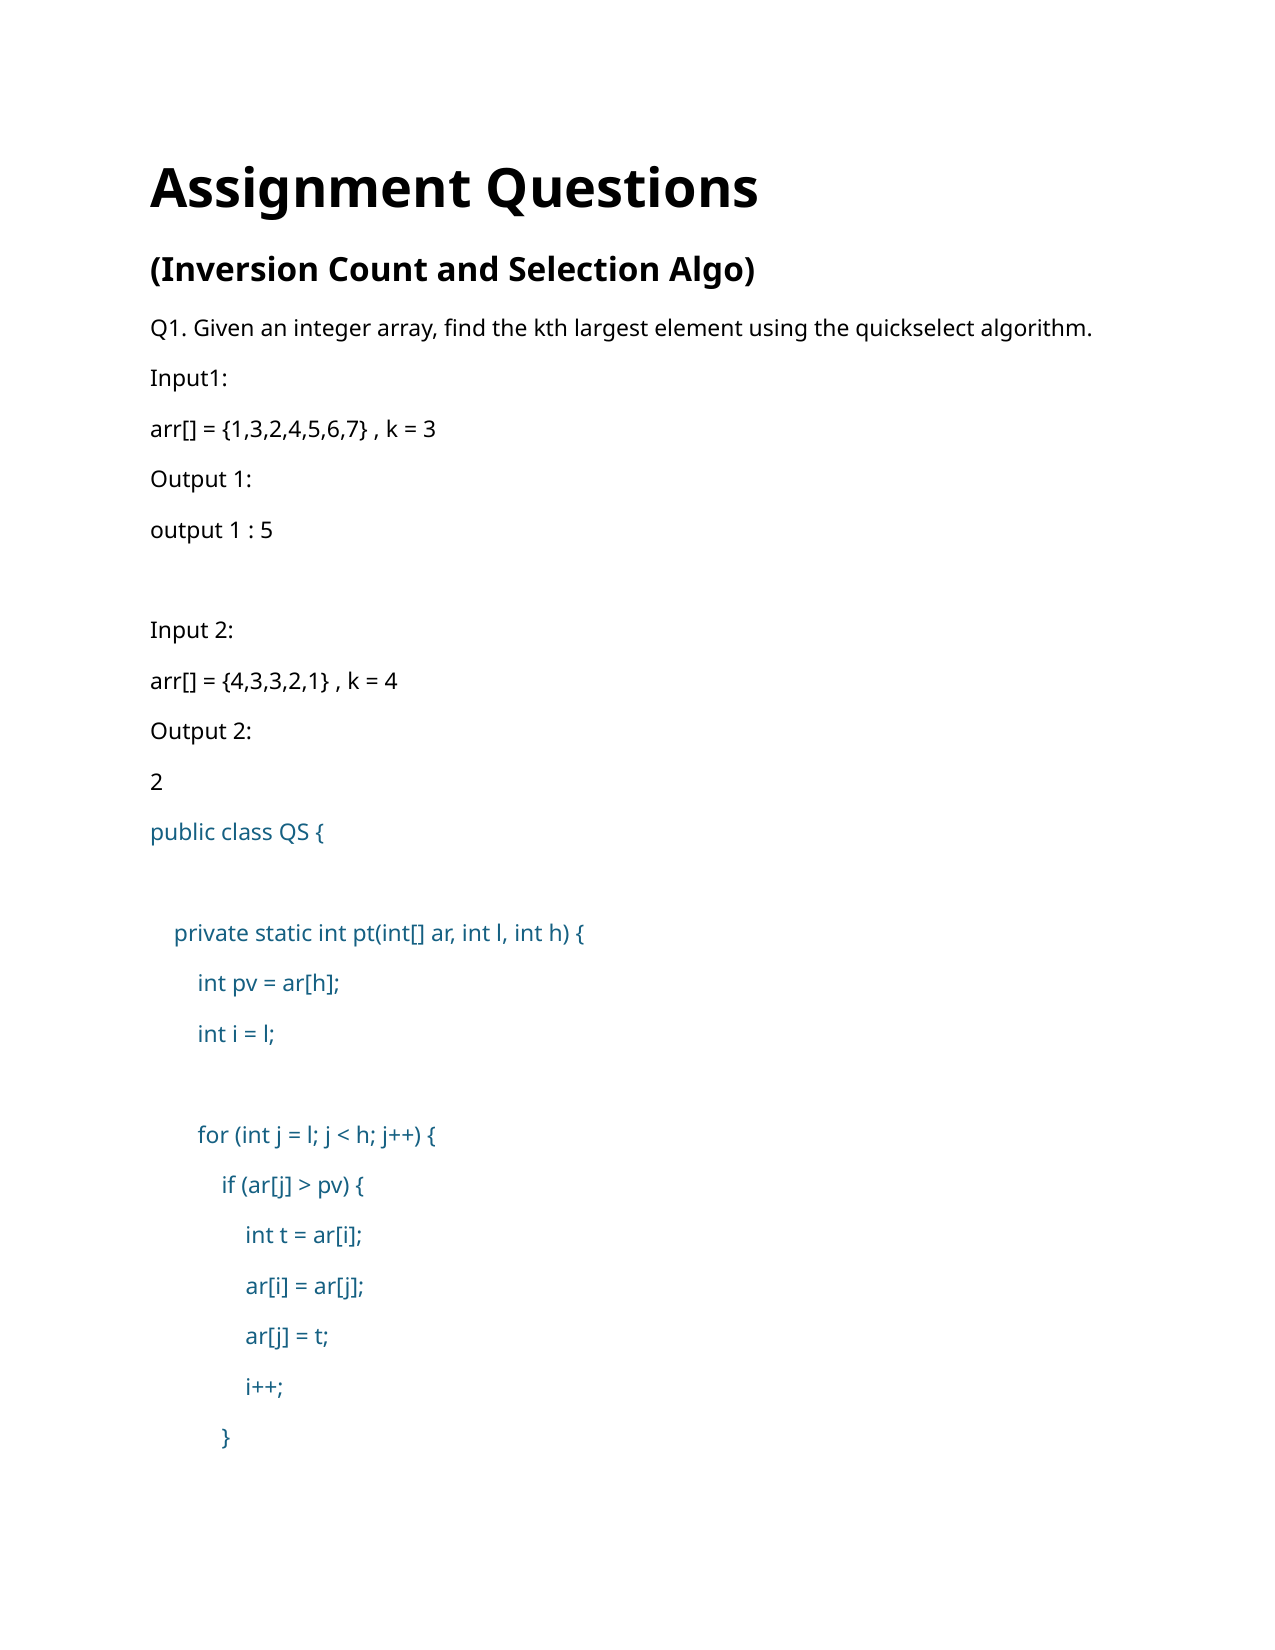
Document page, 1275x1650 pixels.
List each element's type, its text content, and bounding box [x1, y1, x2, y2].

text arr[] = {4,3,3,2,1} , k = 4 [150, 665, 1125, 696]
text 2 [150, 766, 1125, 797]
text int t = ar[i]; [150, 1219, 1125, 1251]
text ar[j] = t; [150, 1320, 1125, 1351]
text public class QS { [150, 816, 1125, 847]
text Input 2: [150, 614, 1125, 646]
text ar[i] = ar[j]; [150, 1270, 1125, 1301]
text int pv = ar[h]; [150, 967, 1125, 998]
text Q1. Given an integer array, find the kth largest element using the quickselect algorithm. [150, 312, 1125, 343]
text } [150, 1421, 1125, 1452]
text output 1 : 5 [150, 513, 1125, 545]
text Output 1: [150, 463, 1125, 494]
text (Inversion Count and Selection Algo) [150, 246, 1125, 292]
text if (ar[j] > pv) { [150, 1169, 1125, 1200]
text Assignment Questions [150, 150, 1125, 224]
text arr[] = {1,3,2,4,5,6,7} , k = 3 [150, 413, 1125, 444]
text private static int pt(int[] ar, int l, int h) { [150, 917, 1125, 948]
text Input1: [150, 362, 1125, 393]
text for (int j = l; j < h; j++) { [150, 1118, 1125, 1150]
text i++; [150, 1371, 1125, 1402]
text int i = l; [150, 1018, 1125, 1049]
text Output 2: [150, 715, 1125, 746]
